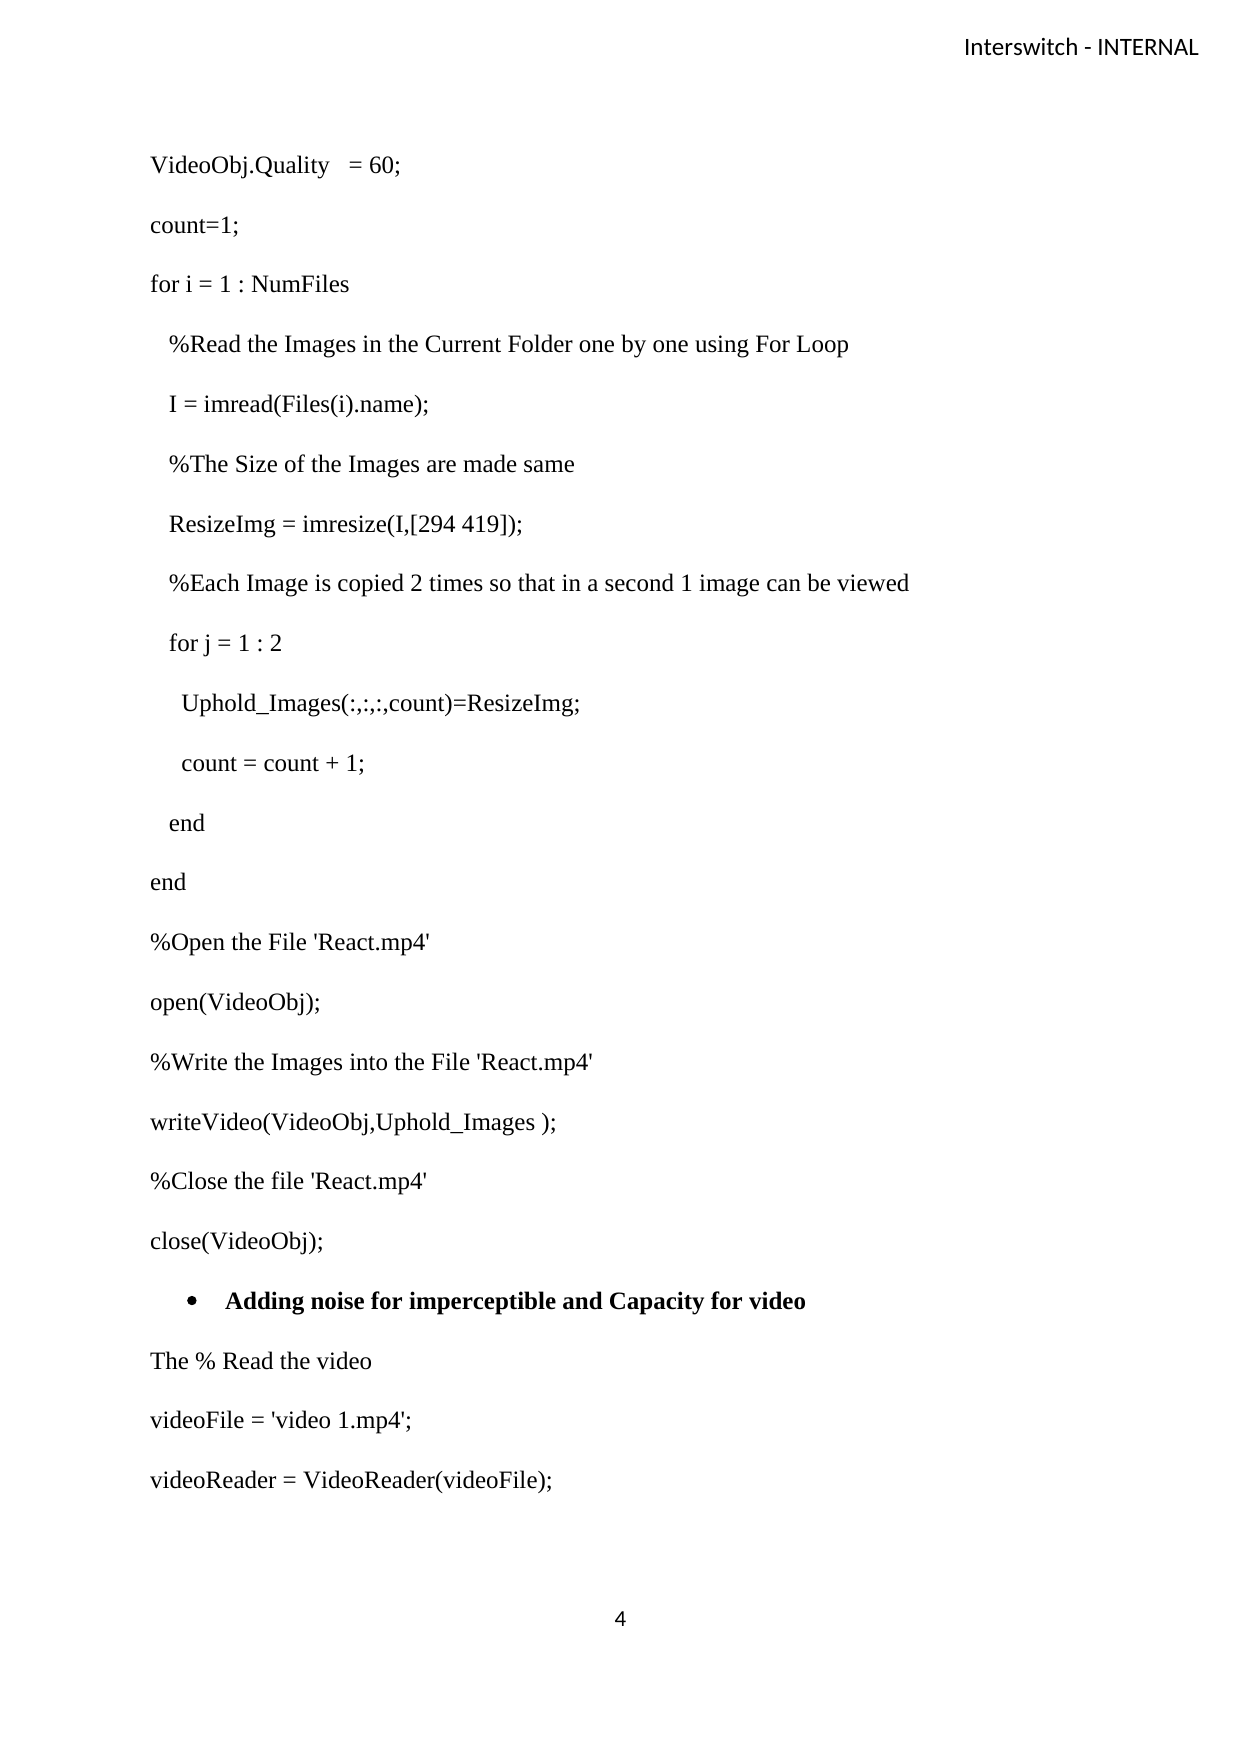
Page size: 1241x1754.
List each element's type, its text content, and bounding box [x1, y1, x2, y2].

text writeVideo(VideoObj,Uphold_Images ); [150, 1107, 1090, 1135]
text %Open the File 'React.mp4' [150, 927, 1090, 956]
text count=1; [150, 210, 1090, 238]
text %Write the Images into the File 'React.mp4' [150, 1047, 1090, 1076]
list Adding noise for imperceptible and Capacity for video [187, 1286, 1090, 1315]
text open(VideoObj); [150, 987, 1090, 1016]
text for j = 1 : 2 [150, 628, 1090, 657]
text I = imread(Files(i).name); [150, 389, 1090, 418]
text end [150, 808, 1090, 836]
text ResizeImg = imresize(I,[294 419]); [150, 509, 1090, 537]
text count = count + 1; [150, 748, 1090, 777]
text %Each Image is copied 2 times so that in a second 1 image can be viewed [150, 568, 1090, 597]
text Uphold_Images(:,:,:,count)=ResizeImg; [150, 688, 1090, 717]
text end [150, 867, 1090, 896]
text videoReader = VideoReader(videoFile); [150, 1465, 1090, 1494]
text videoFile = 'video 1.mp4'; [150, 1406, 1090, 1434]
text %Read the Images in the Current Folder one by one using For Loop [150, 329, 1090, 358]
text %The Size of the Images are made same [150, 449, 1090, 478]
text %Close the file 'React.mp4' [150, 1166, 1090, 1195]
text VideoObj.Quality = 60; [150, 150, 1090, 179]
text for i = 1 : NumFiles [150, 269, 1090, 298]
text The % Read the video [150, 1346, 1090, 1374]
text close(VideoObj); [150, 1226, 1090, 1255]
